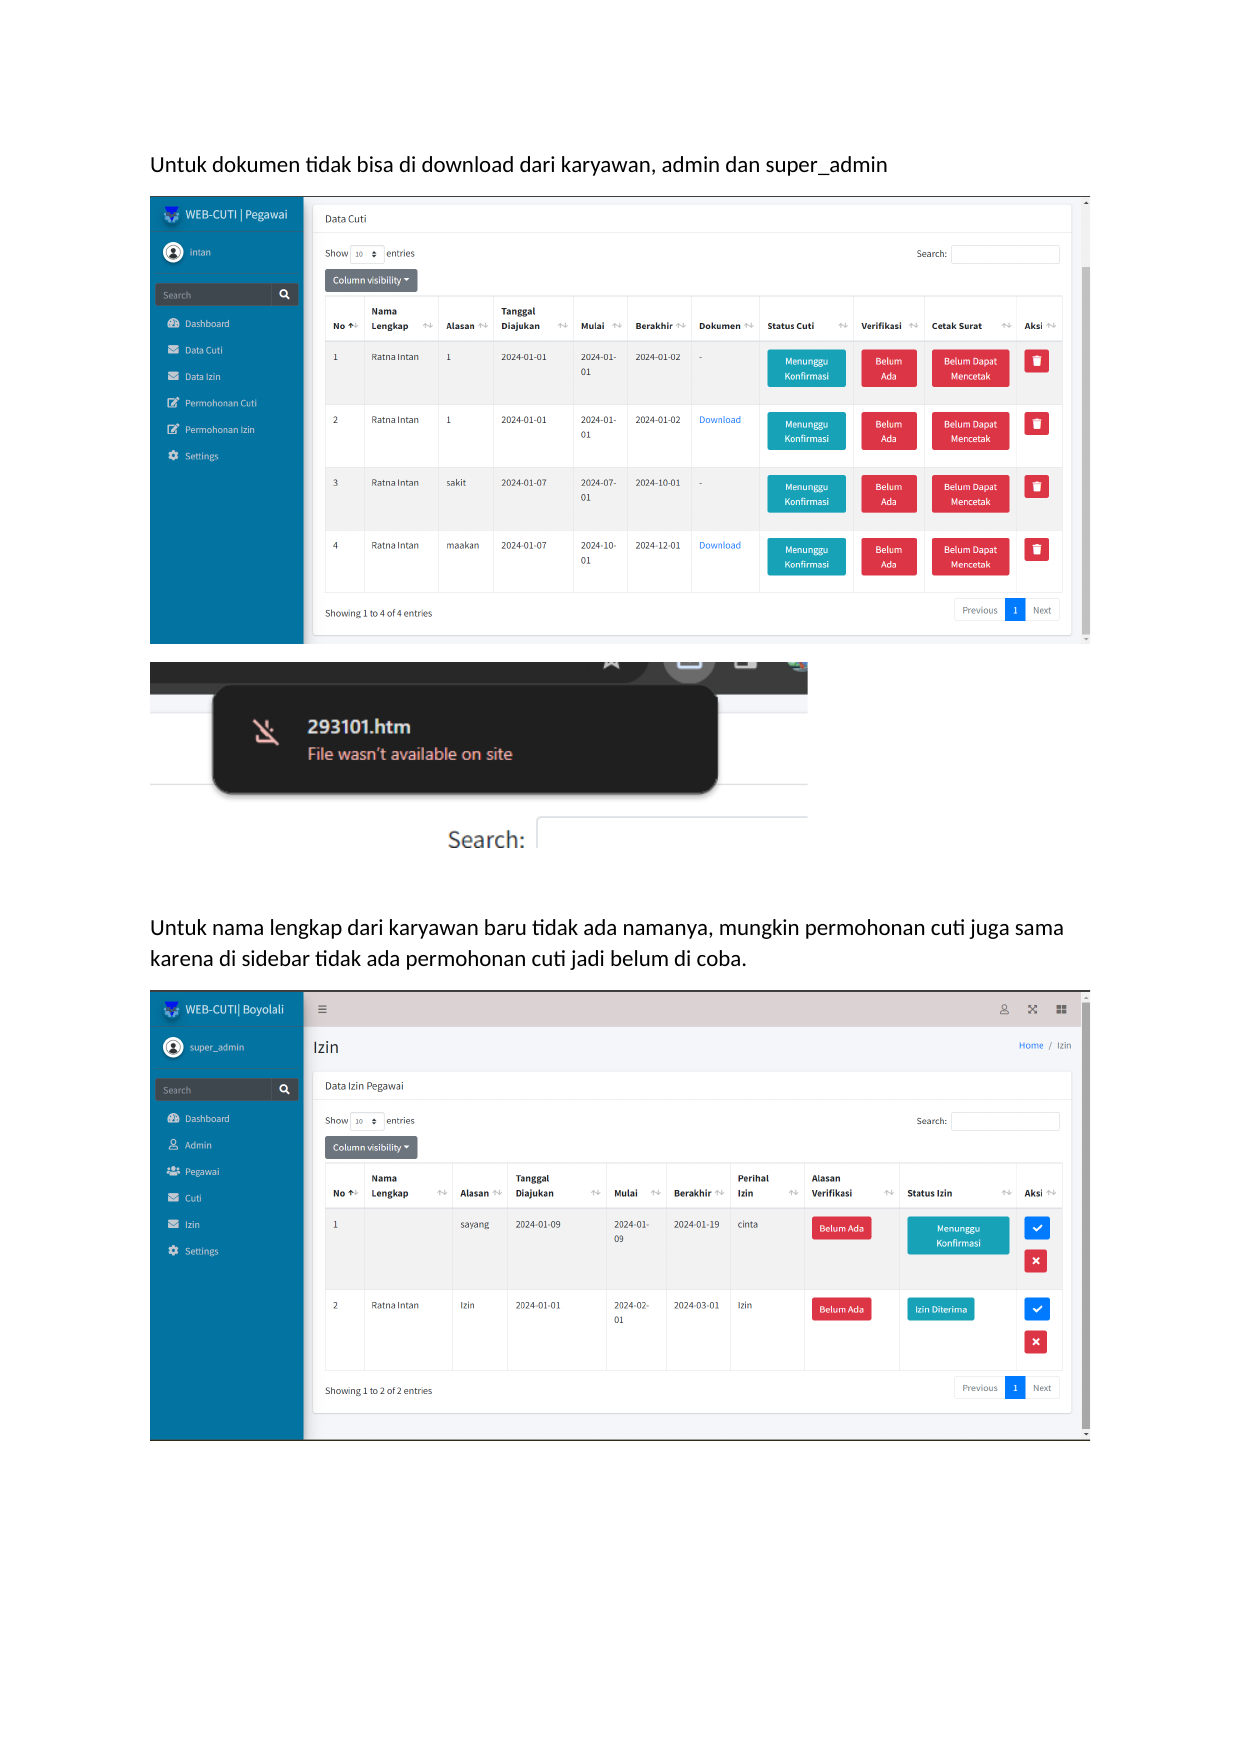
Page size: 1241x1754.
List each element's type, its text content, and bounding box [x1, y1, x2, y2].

picture [169, 372, 178, 379]
picture [164, 1038, 183, 1057]
picture [156, 284, 298, 305]
picture [166, 1002, 178, 1016]
picture [169, 1220, 178, 1227]
picture [156, 1079, 298, 1100]
picture [170, 1246, 177, 1253]
picture [166, 207, 178, 222]
picture [168, 319, 179, 327]
picture [169, 1194, 178, 1201]
picture [169, 424, 178, 433]
picture [167, 1167, 179, 1175]
picture [150, 990, 1091, 1441]
picture [164, 243, 183, 262]
picture [170, 451, 177, 458]
picture [150, 662, 808, 848]
text Untuk nama lengkap dari karyawan baru tidak ada namanya, mungkin permohonan cuti juga sama karena di sidebar tidak ada permohonan cuti jadi belum di coba. [150, 913, 1090, 972]
picture [172, 398, 178, 407]
picture [168, 1114, 179, 1122]
picture [304, 196, 1091, 644]
picture [169, 346, 178, 353]
text Untuk dokumen tidak bisa di download dari karyawan, admin dan super_admin [150, 150, 1090, 178]
